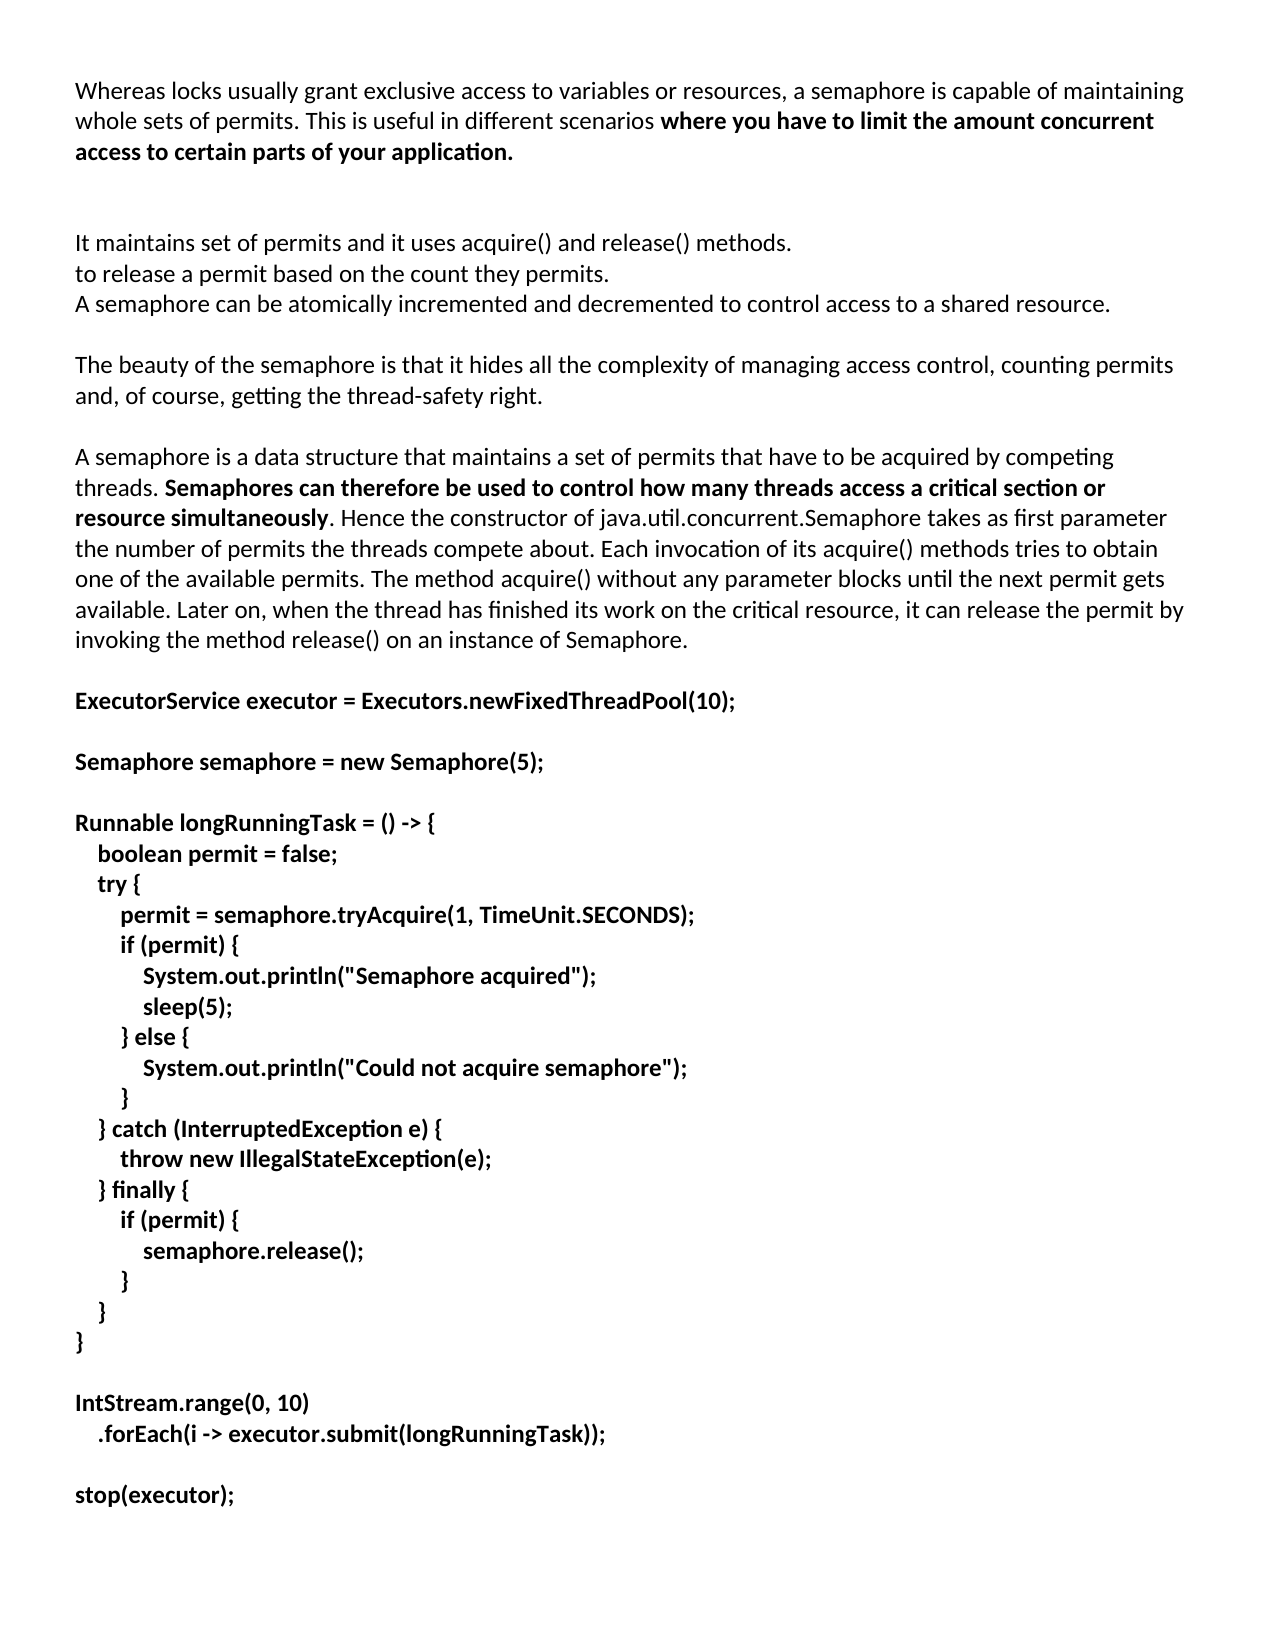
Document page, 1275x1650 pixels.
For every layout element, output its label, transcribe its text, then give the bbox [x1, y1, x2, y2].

text System.out.println("Could not acquire semaphore"); [75, 1052, 1200, 1082]
text sleep(5); [75, 991, 1200, 1021]
text IntStream.range(0, 10) [75, 1387, 1200, 1418]
text It maintains set of permits and it uses acquire() and release() methods. [75, 228, 1200, 258]
text permit = semaphore.tryAcquire(1, TimeUnit.SECONDS); [75, 899, 1200, 929]
text to release a permit based on the count they permits. [75, 258, 1200, 289]
text } [75, 1082, 1200, 1113]
text ExecutorService executor = Executors.newFixedThreadPool(10); [75, 685, 1200, 716]
text Runnable longRunningTask = () -> { [75, 807, 1200, 838]
text } [75, 1296, 1200, 1326]
text if (permit) { [75, 1204, 1200, 1235]
text } [75, 1265, 1200, 1296]
text Semaphore semaphore = new Semaphore(5); [75, 746, 1200, 777]
text A semaphore can be atomically incremented and decremented to control access to a shared resource. [75, 289, 1200, 319]
text try { [75, 868, 1200, 899]
text } [75, 1326, 1200, 1357]
text Whereas locks usually grant exclusive access to variables or resources, a semaphore is capable of maintaining whole sets of permits. This is useful in different scenarios where you have to limit the amount concurrent access to certain parts of your application. [75, 75, 1200, 167]
text .forEach(i -> executor.submit(longRunningTask)); [75, 1418, 1200, 1448]
text The beauty of the semaphore is that it hides all the complexity of managing access control, counting permits and, of course, getting the thread-safety right. [75, 350, 1200, 411]
text stop(executor); [75, 1479, 1200, 1509]
text System.out.println("Semaphore acquired"); [75, 960, 1200, 991]
text if (permit) { [75, 929, 1200, 960]
text } catch (InterruptedException e) { [75, 1113, 1200, 1143]
text semaphore.release(); [75, 1235, 1200, 1265]
text throw new IllegalStateException(e); [75, 1143, 1200, 1174]
text } else { [75, 1021, 1200, 1052]
text boolean permit = false; [75, 838, 1200, 868]
text A semaphore is a data structure that maintains a set of permits that have to be acquired by competing threads. Semaphores can therefore be used to control how many threads access a critical section or resource simultaneously. Hence the constructor of java.util.concurrent.Semaphore takes as first parameter the number of permits the threads compete about. Each invocation of its acquire() methods tries to obtain one of the available permits. The method acquire() without any parameter blocks until the next permit gets available. Later on, when the thread has finished its work on the critical resource, it can release the permit by invoking the method release() on an instance of Semaphore. [75, 441, 1200, 655]
text } finally { [75, 1174, 1200, 1204]
